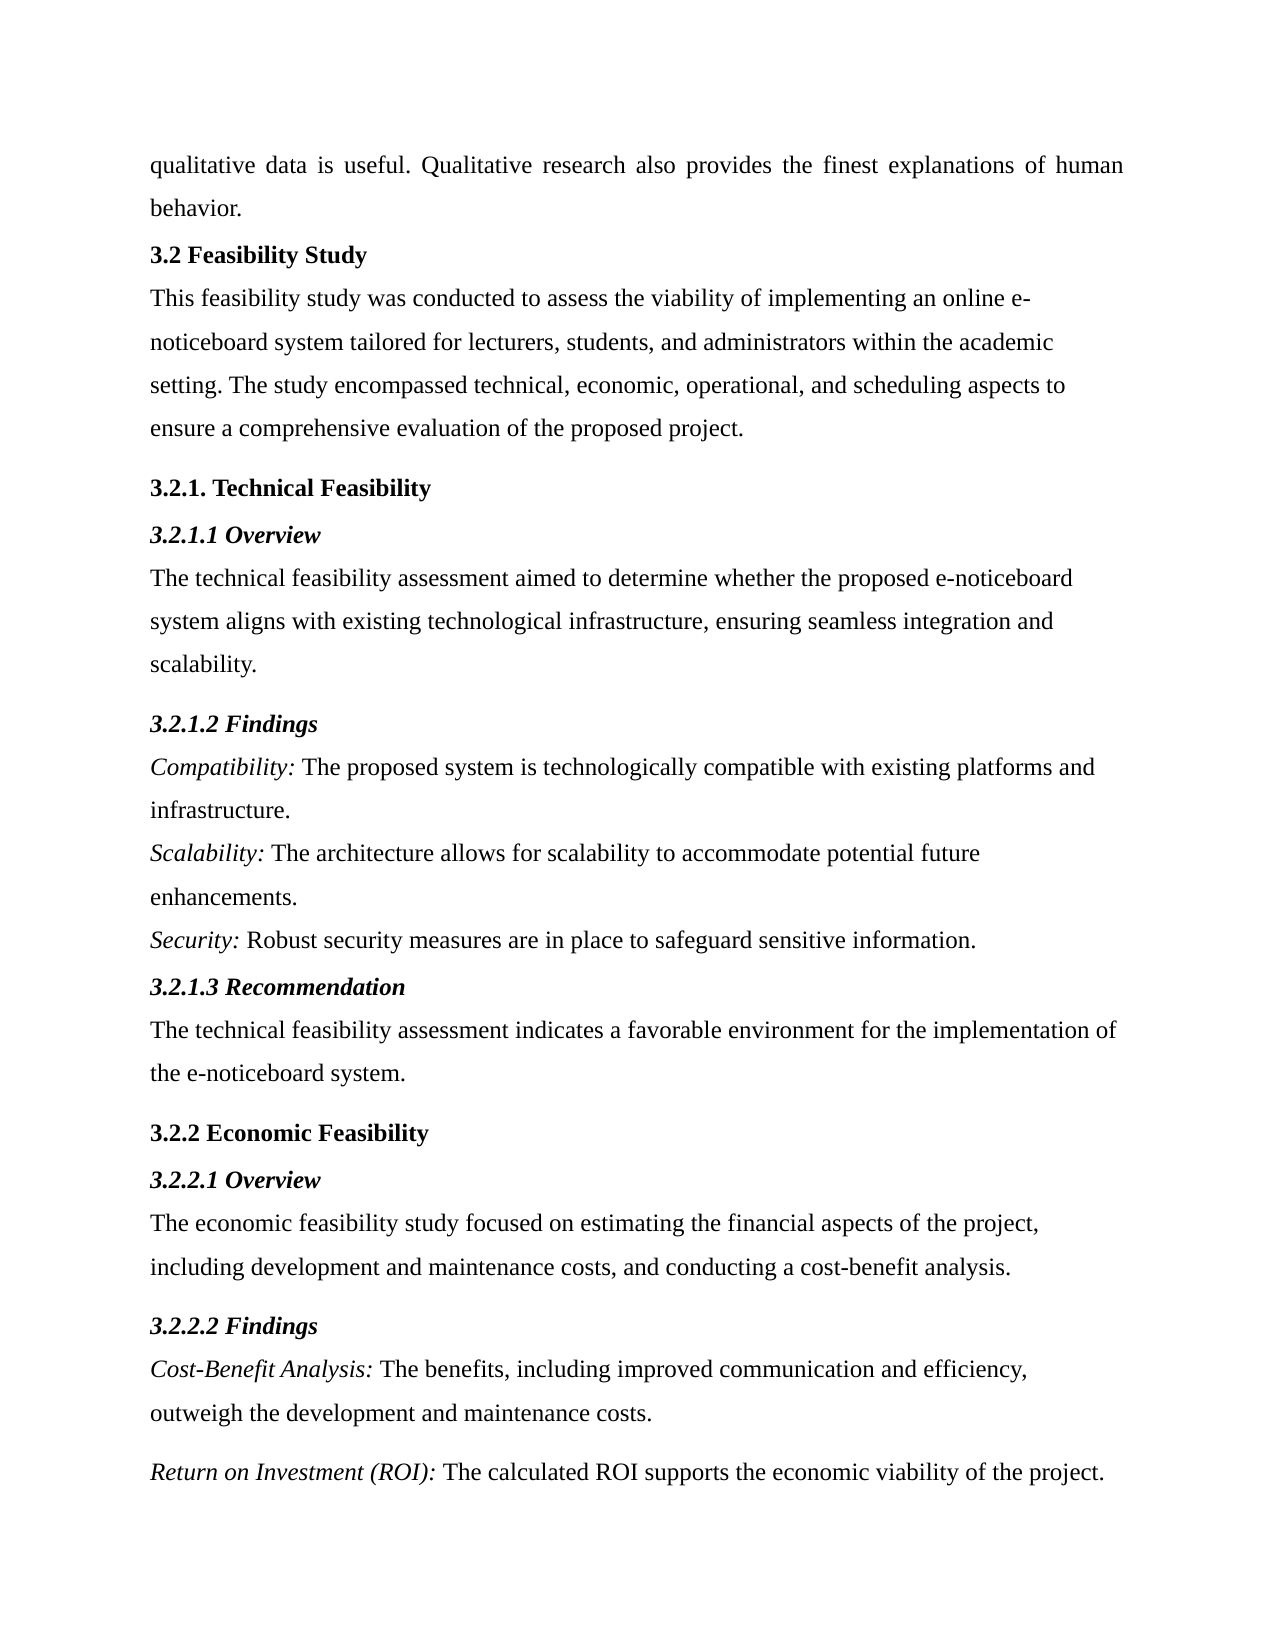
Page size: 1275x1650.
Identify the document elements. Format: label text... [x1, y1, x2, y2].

text Cost-Benefit Analysis: The benefits, including improved communication and efficiency, outweigh the development and maintenance costs. [150, 1354, 1125, 1426]
subtitle 3.2.2.2 Findings [150, 1311, 1125, 1340]
text Return on Investment (ROI): The calculated ROI supports the economic viability of the project. [150, 1457, 1125, 1486]
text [150, 150, 1125, 222]
text The economic feasibility study focused on estimating the financial aspects of the project, including development and maintenance costs, and conducting a cost-benefit analysis. [150, 1208, 1125, 1280]
text Compatibility: The proposed system is technologically compatible with existing platforms and infrastructure. [150, 752, 1125, 824]
text The technical feasibility assessment aimed to determine whether the proposed e-noticeboard system aligns with existing technological infrastructure, ensuring seamless integration and scalability. [150, 563, 1125, 678]
subtitle 3.2.2 Economic Feasibility [150, 1118, 1125, 1147]
subtitle 3.2.1.3 Recommendation [150, 972, 1125, 1001]
text The technical feasibility assessment indicates a favorable environment for the implementation of the e-noticeboard system. [150, 1015, 1125, 1087]
subtitle 3.2.1.2 Findings [150, 709, 1125, 738]
subtitle 3.2.1.1 Overview [150, 520, 1125, 549]
text This feasibility study was conducted to assess the viability of implementing an online e-noticeboard system tailored for lecturers, students, and administrators within the academic setting. The study encompassed technical, economic, operational, and scheduling aspects to ensure a comprehensive evaluation of the proposed project. [150, 283, 1125, 442]
text Security: Robust security measures are in place to safeguard sensitive information. [150, 925, 1125, 953]
subtitle 3.2.1. Technical Feasibility [150, 473, 1125, 501]
text Scalability: The architecture allows for scalability to accommodate potential future enhancements. [150, 838, 1125, 910]
subtitle 3.2 Feasibility Study [150, 240, 1125, 269]
subtitle 3.2.2.1 Overview [150, 1165, 1125, 1194]
